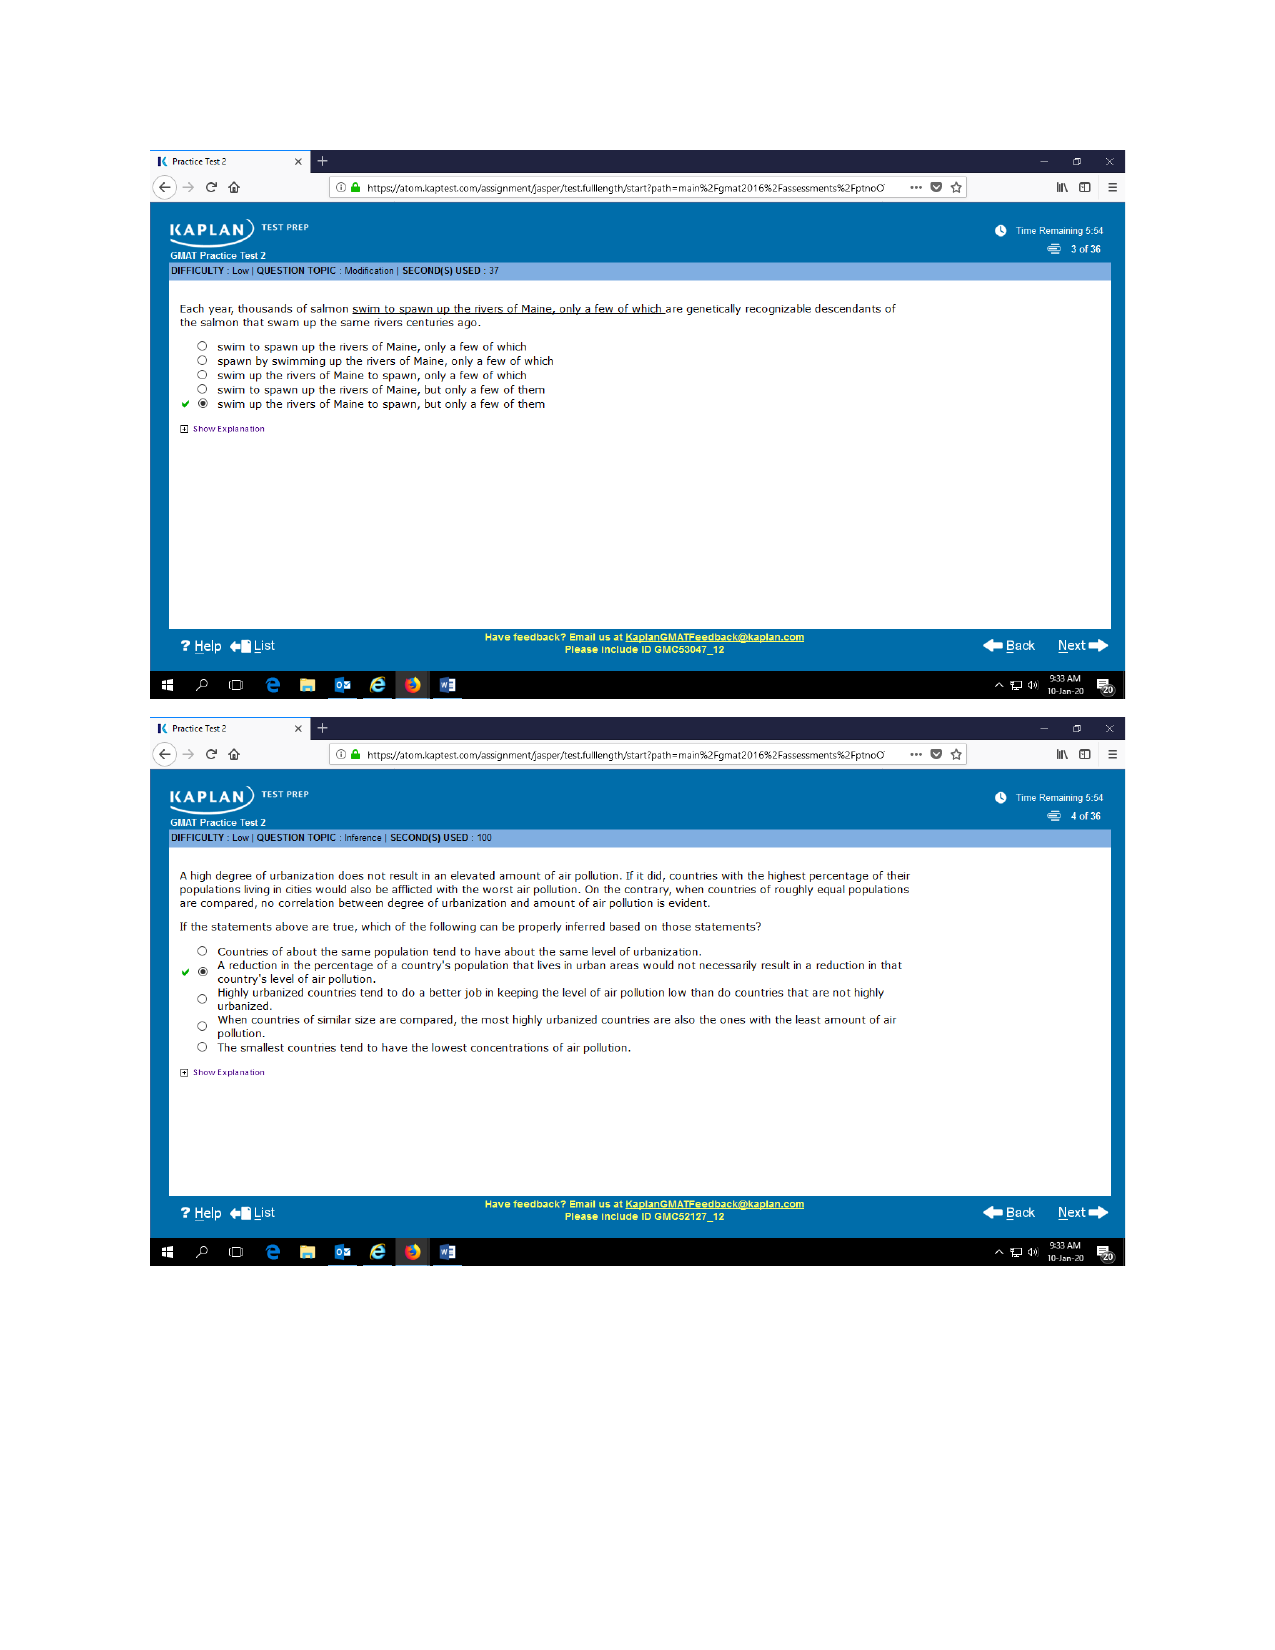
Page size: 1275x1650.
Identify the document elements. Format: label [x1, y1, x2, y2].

picture [150, 150, 1125, 699]
picture [150, 717, 1125, 1266]
